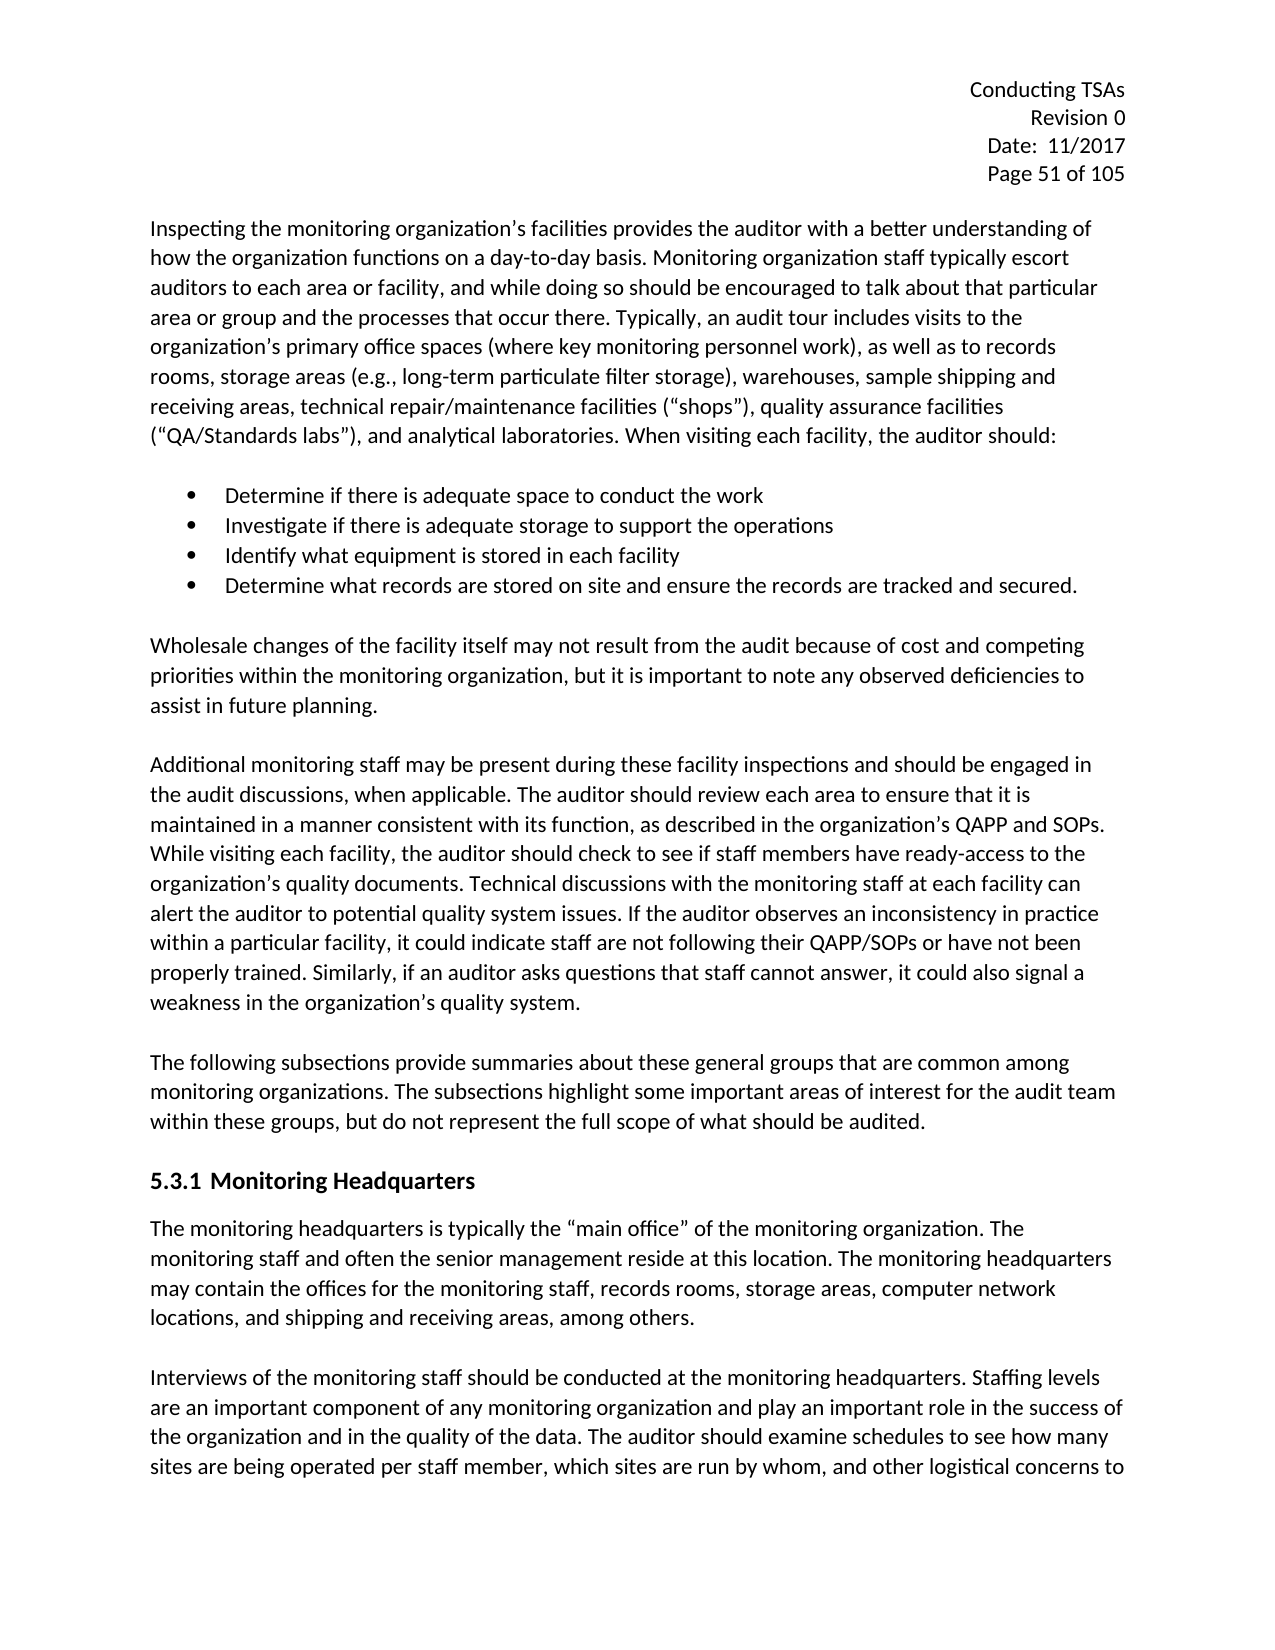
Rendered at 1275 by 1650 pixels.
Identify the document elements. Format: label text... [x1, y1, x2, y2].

list Determine what records are stored on site and ensure the records are tracked and secured. [187, 571, 1187, 599]
text Inspecting the monitoring organization’s facilities provides the auditor with a better understanding of how the organization functions on a day-to-day basis. Monitoring organization staff typically escort auditors to each area or facility, and while doing so should be encouraged to talk about that particular area or group and the processes that occur there. Typically, an audit tour includes visits to the organization’s primary office spaces (where key monitoring personnel work), as well as to records rooms, storage areas (e.g., long-term particulate filter storage), warehouses, sample shipping and receiving areas, technical repair/maintenance facilities (“shops”), quality assurance facilities (“QA/Standards labs”), and analytical laboratories. When visiting each facility, the auditor should: [150, 214, 1102, 449]
text Wholesale changes of the facility itself may not result from the audit because of cost and competing priorities within the monitoring organization, but it is important to note any observed deficiencies to assist in future planning. [150, 631, 1087, 719]
text Interviews of the monitoring staff should be conducted at the monitoring headquarters. Staffing levels are an important component of any monitoring organization and play an important role in the success of the organization and in the quality of the data. The auditor should examine schedules to see how many sites are being operated per staff member, which sites are run by whom, and other logistical concerns to [150, 1363, 1127, 1480]
list Determine if there is adequate space to conduct the work [187, 481, 1187, 509]
subtitle Monitoring Headquarters [150, 1165, 1187, 1195]
text Additional monitoring staff may be present during these facility inspections and should be engaged in the audit discussions, when applicable. The auditor should review each area to ensure that it is maintained in a manner consistent with its function, as described in the organization’s QAPP and SOPs. While visiting each facility, the auditor should check to see if staff members have ready-access to the organization’s quality documents. Technical discussions with the monitoring staff at each facility can alert the auditor to potential quality system issues. If the auditor observes an inconsistency in practice within a particular facility, it could indicate staff are not following their QAPP/SOPs or have not been properly trained. Similarly, if an auditor asks questions that staff cannot answer, it could also signal a weakness in the organization’s quality system. [150, 750, 1109, 1016]
list Identify what equipment is stored in each facility [187, 541, 1187, 569]
list Investigate if there is adequate storage to support the operations [187, 511, 1187, 539]
text The following subsections provide summaries about these general groups that are common among monitoring organizations. The subsections highlight some important areas of interest for the audit team within these groups, but do not represent the full scope of what should be audited. [150, 1048, 1120, 1135]
text The monitoring headquarters is typically the “main office” of the monitoring organization. The monitoring staff and often the senior management reside at this location. The monitoring headquarters may contain the offices for the monitoring staff, records rooms, storage areas, computer network locations, and shipping and receiving areas, among others. [150, 1214, 1117, 1331]
